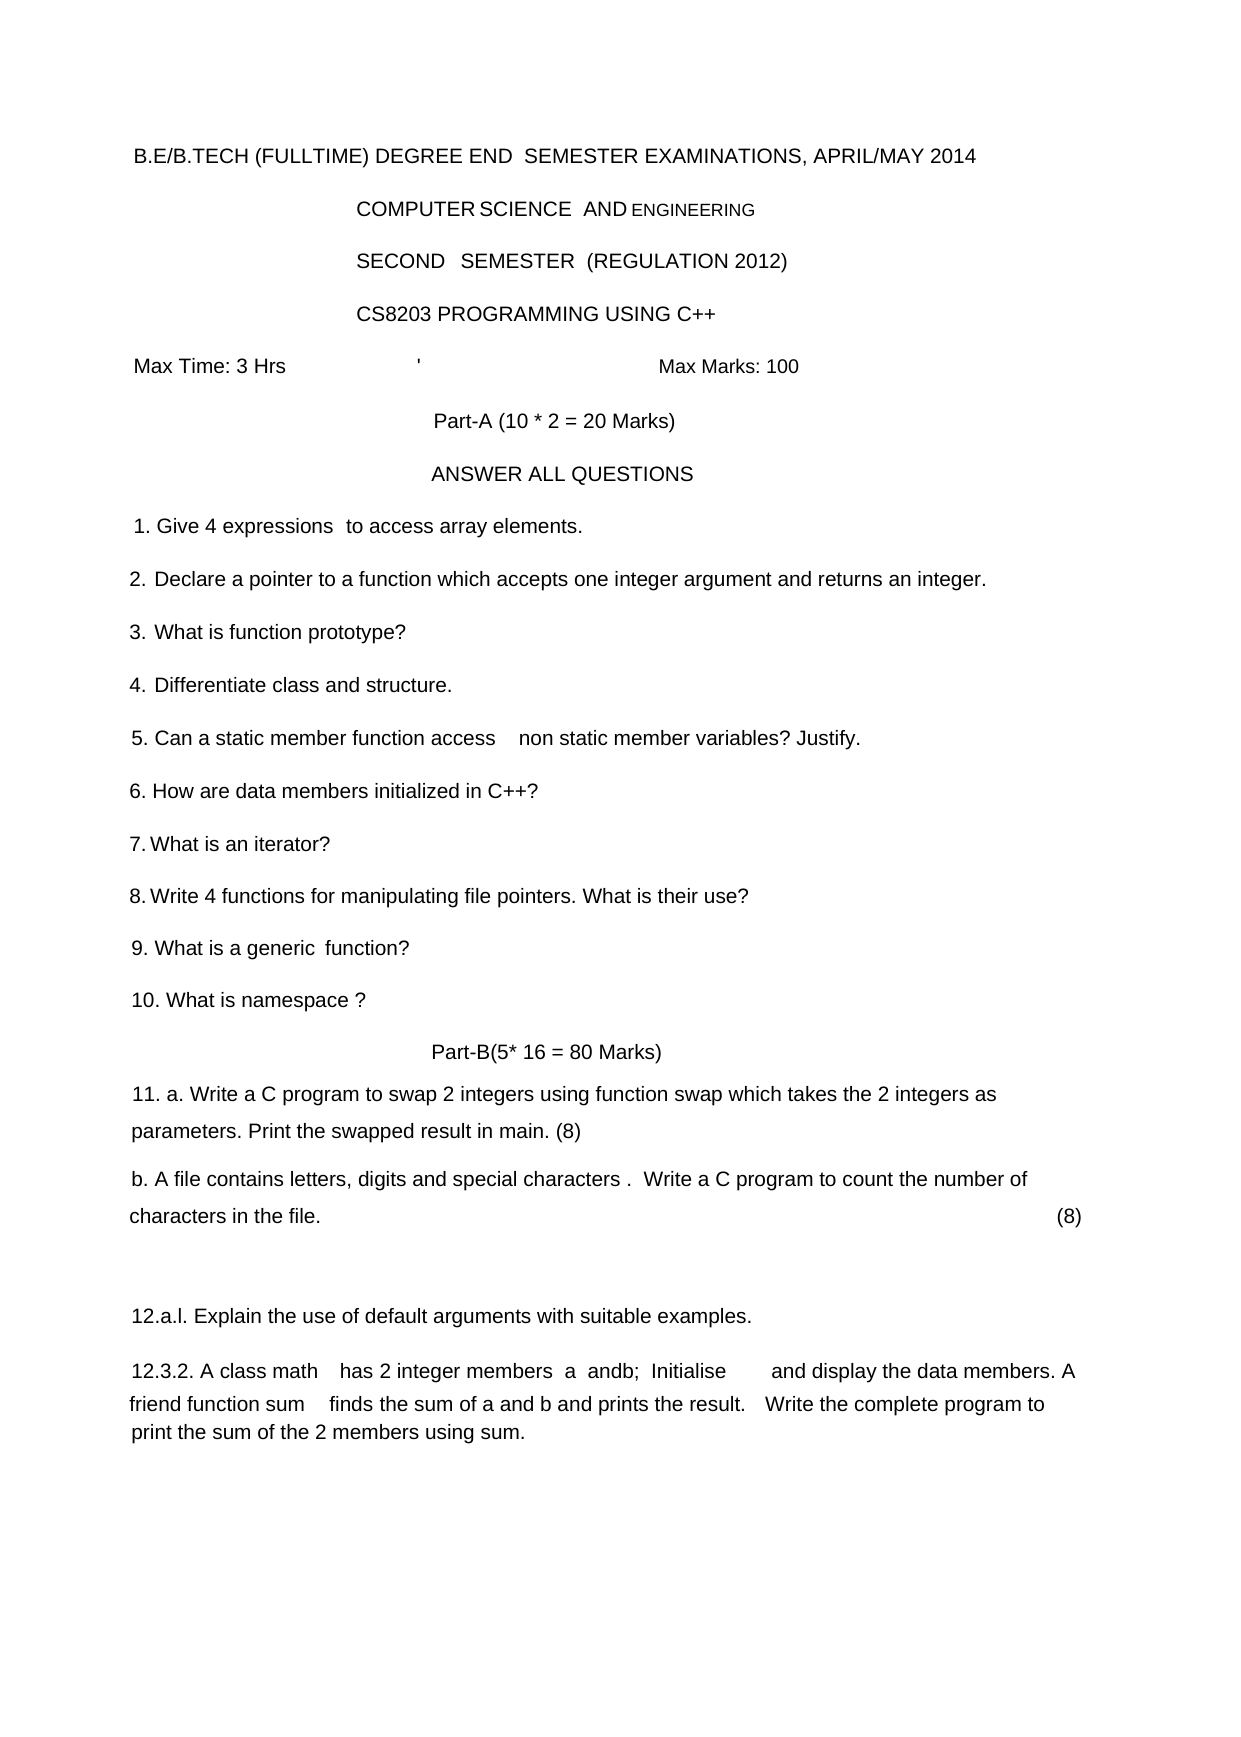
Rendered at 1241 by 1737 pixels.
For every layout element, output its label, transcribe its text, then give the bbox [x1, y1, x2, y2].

table_header 2 integer members a andb; Initialise [373, 1355, 761, 1383]
table_cell the sum of a and b and prints the result. [373, 1383, 761, 1415]
text ANSWER ALL QUESTIONS [431, 462, 1082, 486]
text CS8203 PROGRAMMING USING C++ [356, 302, 1082, 326]
text B.E/B.TECH (FULLTIME) DEGREE END SEMESTER EXAMINATIONS, APRIL/MAY 2014 [133, 144, 1082, 168]
list How are data members initialized in C++? [129, 779, 1082, 803]
text print the sum of the 2 members using sum. [131, 1420, 1082, 1444]
text SECOND SEMESTER (REGULATION 2012) [356, 249, 1082, 273]
text 10. What is namespace ? [131, 988, 1082, 1012]
text 12.a.l. Explain the use of default arguments with suitable examples. [131, 1304, 1082, 1328]
list What is an iterator? [129, 832, 1082, 856]
text 9. What is a generic function? [131, 936, 1082, 960]
table_header (8) [863, 1200, 1082, 1227]
list Declare a pointer to a function which accepts one integer argument and returns an integer. [129, 567, 1082, 591]
table_header has [321, 1355, 373, 1383]
text Max Time: 3 Hrs ' Max Marks: 100 [133, 354, 1082, 378]
list Write 4 functions for manipulating file pointers. What is their use? [129, 884, 1082, 908]
table_header characters in the file. [129, 1200, 863, 1227]
text 11. a. Write a C program to swap 2 integers using function swap which takes the 2 integers as parameters. Print the swapped result in main. (8) [131, 1082, 1017, 1143]
table_cell Write the complete program to [761, 1383, 1082, 1415]
text COMPUTER SCIENCE AND ENGINEERING [356, 197, 1082, 221]
table_cell friend function sum [129, 1383, 321, 1415]
text Part-A (10 * 2 = 20 Marks) [433, 409, 1082, 433]
text Part-B(5* 16 = 80 Marks) [431, 1040, 1082, 1064]
table_cell finds [321, 1383, 373, 1415]
list What is function prototype? [129, 620, 1082, 644]
list Differentiate class and structure. [129, 673, 1082, 697]
text b. A file contains letters, digits and special characters . Write a C program to count the number of [131, 1167, 1082, 1191]
text 5. Can a static member function access non static member variables? Justify. [131, 726, 1082, 750]
table_header and display the data members. A [761, 1355, 1082, 1383]
table_header 12.3.2. A class math [129, 1355, 321, 1383]
text 1. Give 4 expressions to access array elements. [133, 514, 1082, 538]
